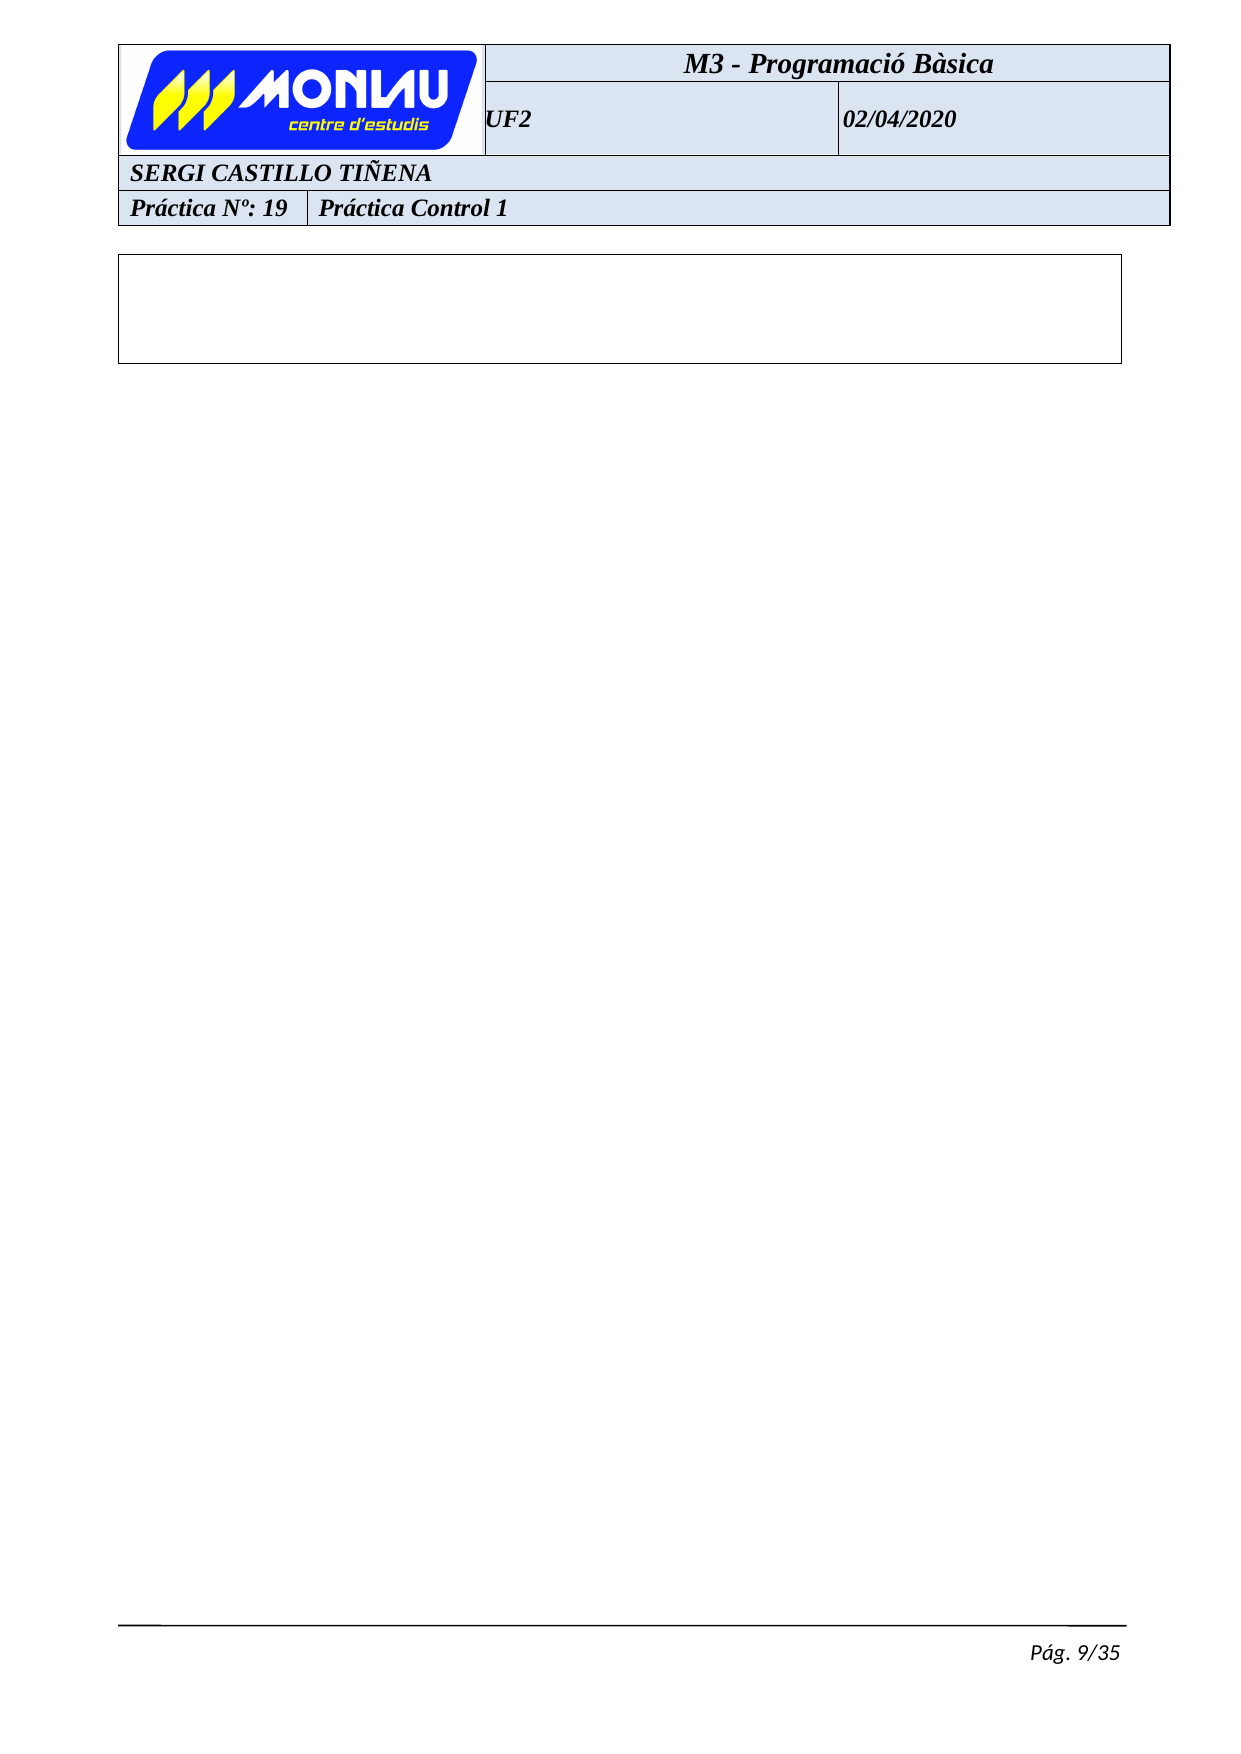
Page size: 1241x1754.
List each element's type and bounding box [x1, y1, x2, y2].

table_header [119, 255, 1121, 363]
picture [121, 45, 482, 155]
